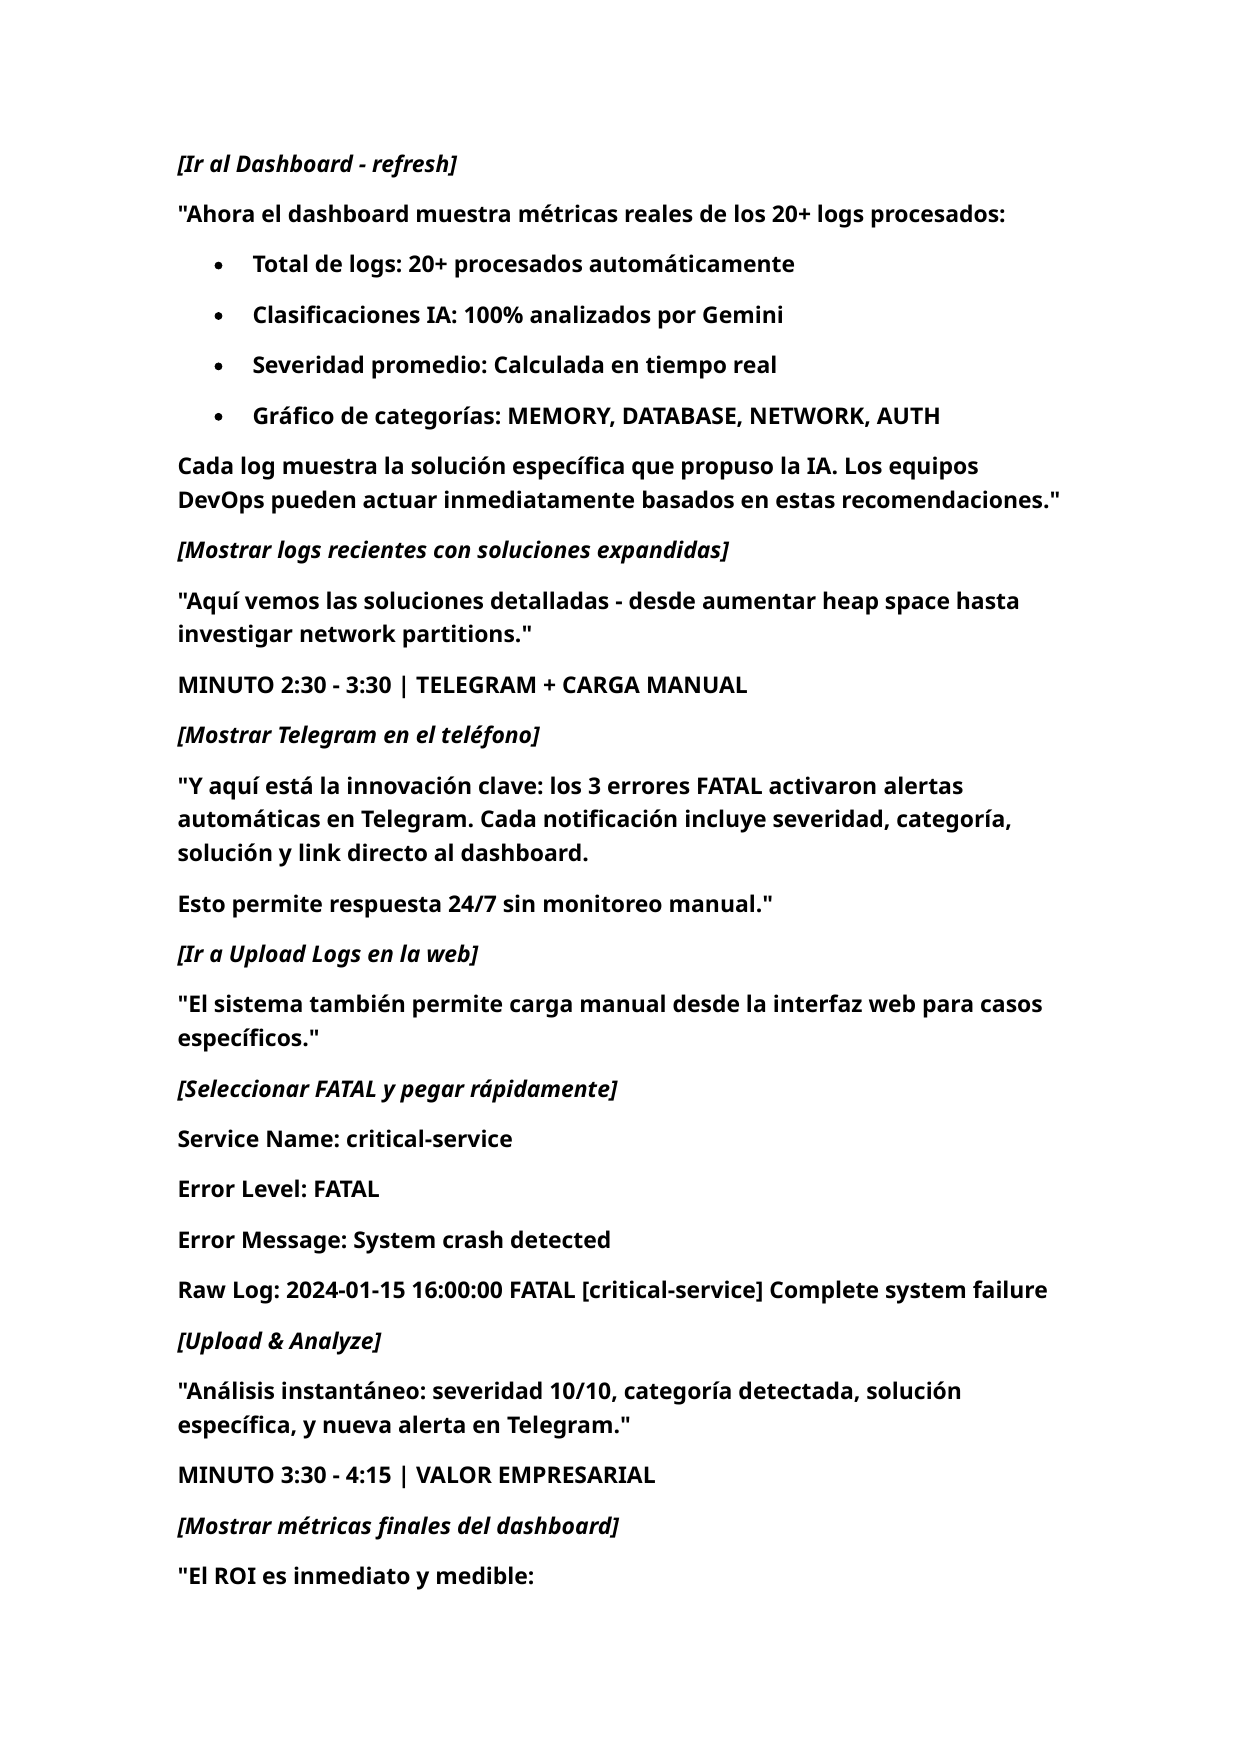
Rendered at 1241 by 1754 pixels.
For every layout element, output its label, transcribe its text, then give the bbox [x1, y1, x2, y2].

text "Análisis instantáneo: severidad 10/10, categoría detectada, solución específica, y nueva alerta en Telegram." [177, 1375, 1063, 1440]
text [Seleccionar FATAL y pegar rápidamente] [177, 1073, 1063, 1104]
text "Y aquí está la innovación clave: los 3 errores FATAL activaron alertas automáticas en Telegram. Cada notificación incluye severidad, categoría, solución y link directo al dashboard. [177, 770, 1063, 868]
text [Ir al Dashboard - refresh] [177, 148, 1063, 179]
text [Mostrar logs recientes con soluciones expandidas] [177, 534, 1063, 566]
text [Mostrar Telegram en el teléfono] [177, 719, 1063, 751]
text Esto permite respuesta 24/7 sin monitoreo manual." [177, 888, 1063, 919]
list Total de logs: 20+ procesados automáticamente [215, 248, 1063, 280]
text Raw Log: 2024-01-15 16:00:00 FATAL [critical-service] Complete system failure [177, 1274, 1063, 1306]
text Error Message: System crash detected [177, 1224, 1063, 1255]
list Severidad promedio: Calculada en tiempo real [215, 349, 1063, 381]
text MINUTO 2:30 - 3:30 | TELEGRAM + CARGA MANUAL [177, 669, 1063, 700]
list Clasificaciones IA: 100% analizados por Gemini [215, 299, 1063, 330]
text "Ahora el dashboard muestra métricas reales de los 20+ logs procesados: [177, 198, 1063, 229]
list Gráfico de categorías: MEMORY, DATABASE, NETWORK, AUTH [215, 400, 1063, 431]
text Service Name: critical-service [177, 1123, 1063, 1154]
text Cada log muestra la solución específica que propuso la IA. Los equipos DevOps pueden actuar inmediatamente basados en estas recomendaciones." [177, 450, 1063, 515]
text [Ir a Upload Logs en la web] [177, 938, 1063, 969]
text "El sistema también permite carga manual desde la interfaz web para casos específicos." [177, 988, 1063, 1053]
text "Aquí vemos las soluciones detalladas - desde aumentar heap space hasta investigar network partitions." [177, 585, 1063, 650]
text MINUTO 3:30 - 4:15 | VALOR EMPRESARIAL [177, 1459, 1063, 1491]
text [Upload & Analyze] [177, 1325, 1063, 1356]
text Error Level: FATAL [177, 1173, 1063, 1205]
text [Mostrar métricas finales del dashboard] [177, 1510, 1063, 1541]
text "El ROI es inmediato y medible: [177, 1560, 1063, 1591]
